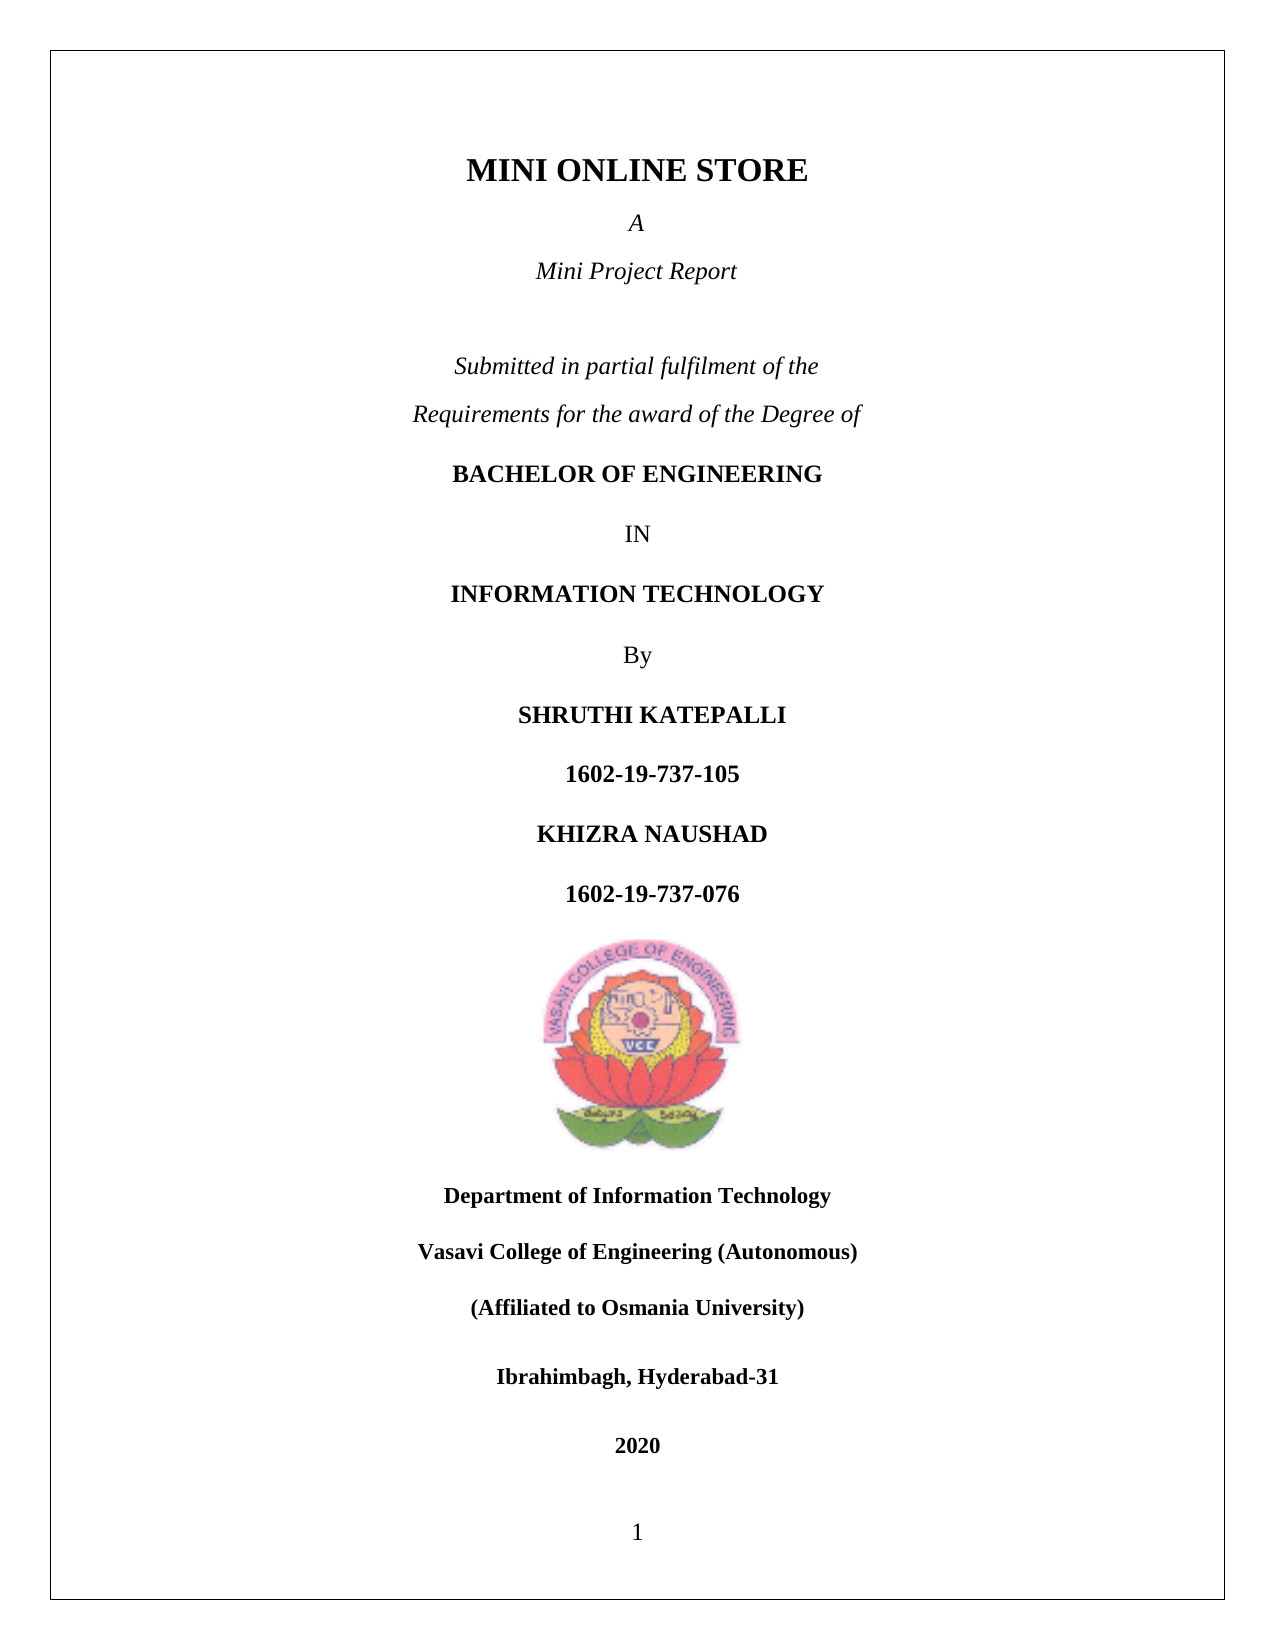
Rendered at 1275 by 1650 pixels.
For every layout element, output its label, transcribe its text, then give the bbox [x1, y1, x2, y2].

text INFORMATION TECHNOLOGY [150, 579, 1125, 608]
picture [531, 939, 744, 1151]
text Ibrahimbagh, Hyderabad-31 [150, 1363, 1125, 1389]
text A [150, 208, 1125, 237]
text SHRUTHI KATEPALLI [253, 700, 1036, 729]
text (Affiliated to Osmania University) [150, 1294, 1125, 1321]
text IN [150, 519, 1125, 548]
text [150, 1238, 1125, 1264]
text BACHELOR OF ENGINEERING [150, 459, 1125, 488]
text Department of Information Technology [150, 1182, 1125, 1208]
text Mini Project Report [150, 256, 1125, 284]
text Requirements for the award of the Degree of [150, 399, 1125, 428]
text 1602-19-737-076 [253, 879, 1036, 908]
text 1602-19-737-105 [253, 759, 1036, 788]
text Submitted in partial fulfilment of the [150, 351, 1125, 380]
text 2020 [150, 1432, 1125, 1458]
text KHIZRA NAUSHAD [253, 819, 1036, 848]
text MINI ONLINE STORE [150, 150, 1125, 188]
text By [150, 640, 1125, 668]
